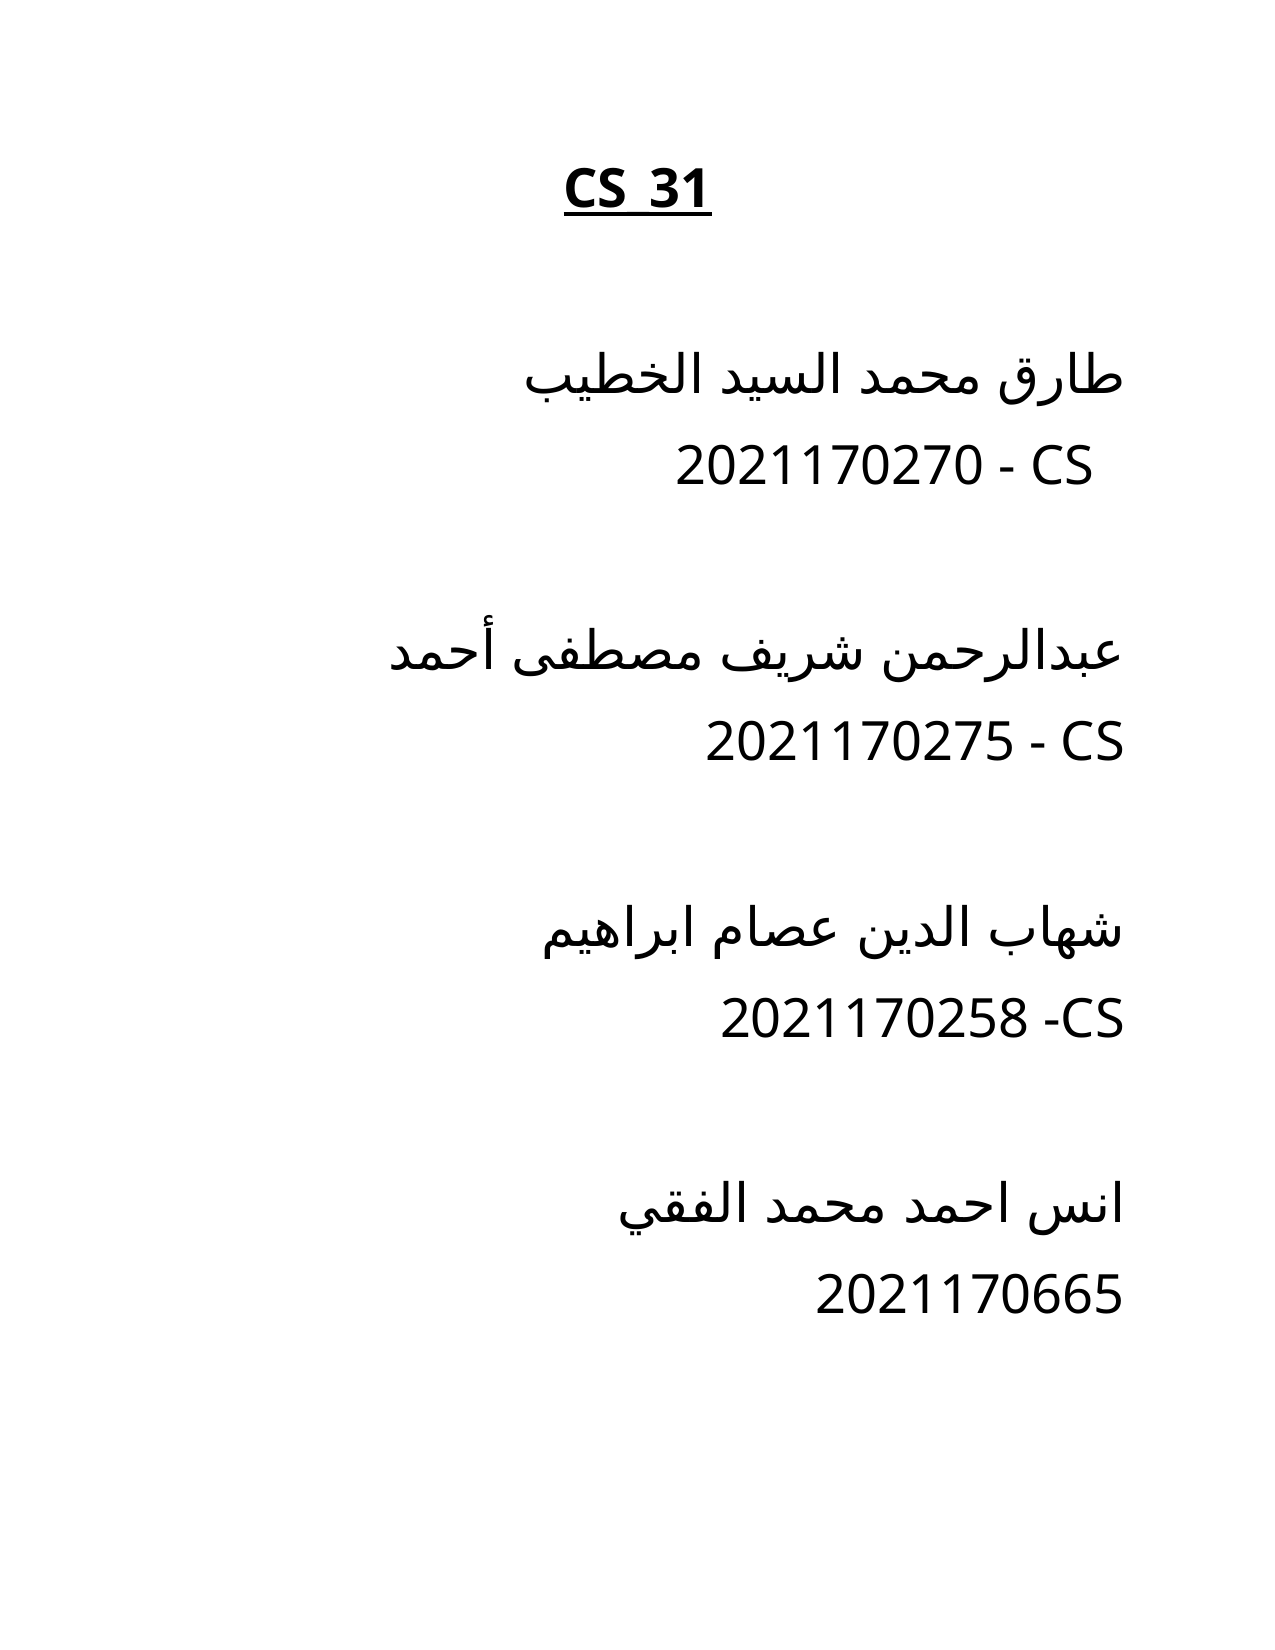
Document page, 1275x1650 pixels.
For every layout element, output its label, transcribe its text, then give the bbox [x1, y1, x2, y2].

text 2021170275 - CS [150, 703, 1125, 776]
text شهاب الدين عصام ابراهيم [150, 895, 1125, 957]
text 2021170270 - CS [150, 426, 1125, 500]
text انس احمد محمد الفقي [150, 1172, 1125, 1234]
text طارق محمد السيد الخطيب [150, 342, 1125, 405]
text CS_31 [150, 150, 1125, 224]
text 2021170258 -CS [150, 979, 1125, 1053]
text 2021170665 [150, 1255, 1125, 1329]
text عبدالرحمن شريف مصطفى أحمد [150, 619, 1125, 681]
